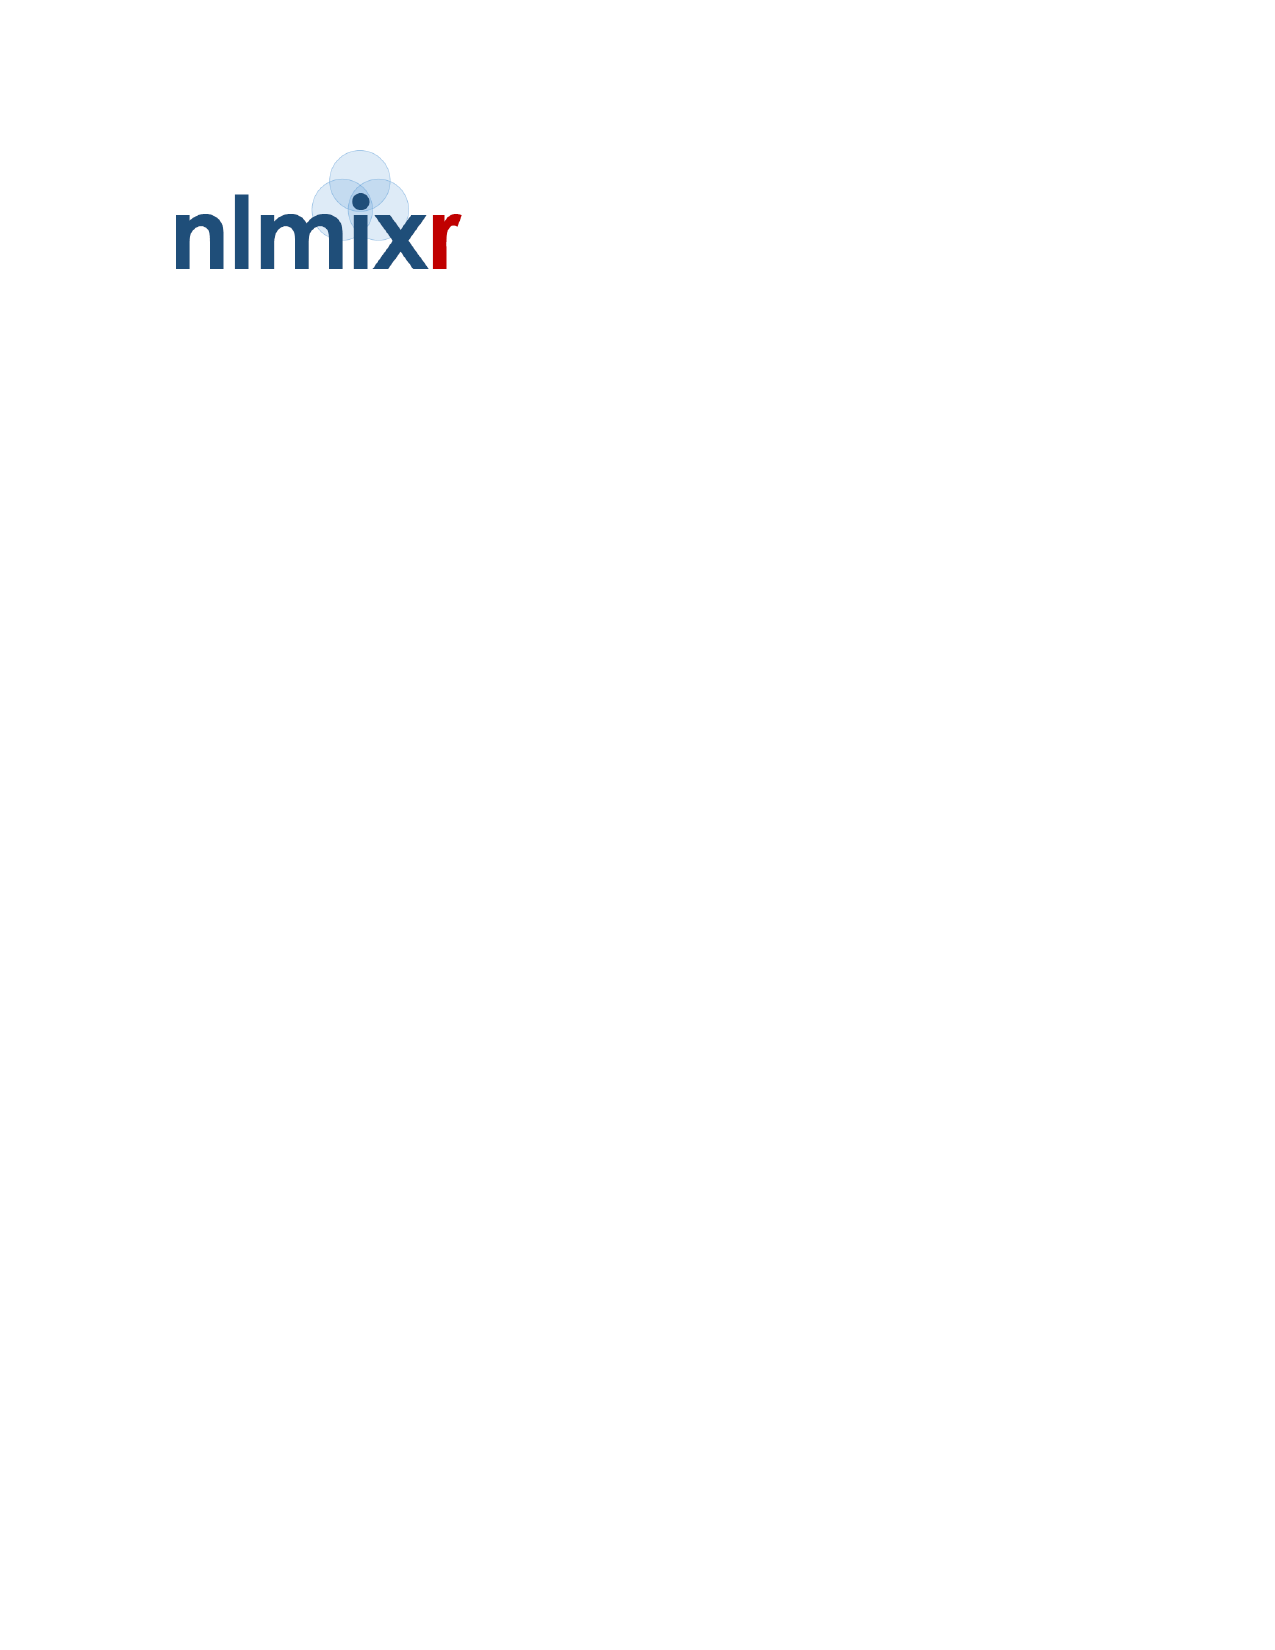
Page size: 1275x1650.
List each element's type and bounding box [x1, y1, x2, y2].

picture [158, 130, 479, 291]
